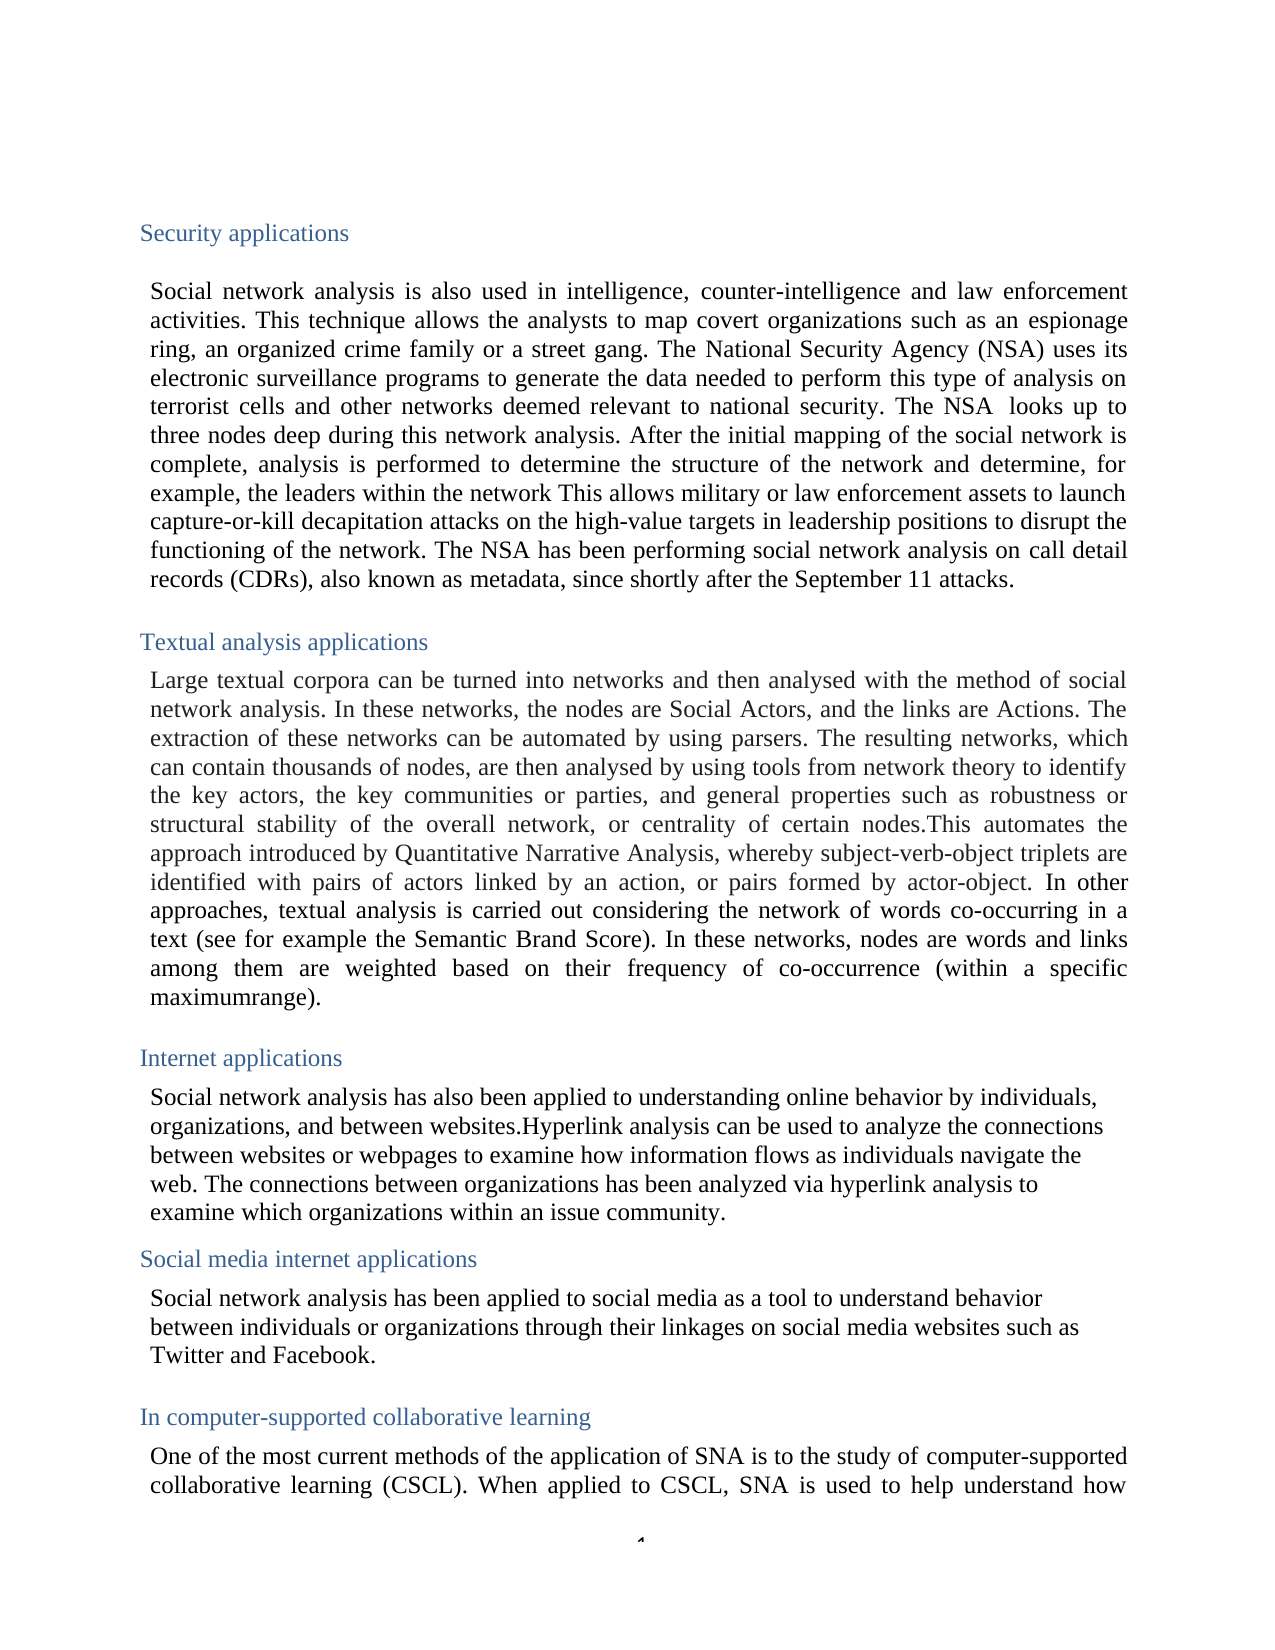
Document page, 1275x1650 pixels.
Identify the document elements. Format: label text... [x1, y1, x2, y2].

text Social network analysis has been applied to social media as a tool to understand behavior between individuals or organizations through their linkages on social media websites such as Twitter and Facebook. [150, 1283, 1112, 1369]
text Social network analysis is also used in intelligence, counter-intelligence and law enforcement activities. This technique allows the analysts to map covert organizations such as an espionage ring, an organized crime family or a street gang. The National Security Agency (NSA) uses its electronic surveillance programs to generate the data needed to perform this type of analysis on terrorist cells and other networks deemed relevant to national security. The NSA looks up to three nodes deep during this network analysis. After the initial mapping of the social network is complete, analysis is performed to determine the structure of the network and determine, for example, the leaders within the network This allows military or law enforcement assets to launch capture-or-kill decapitation attacks on the high-value targets in leadership positions to disrupt the functioning of the network. The NSA has been performing social network analysis on call detail records (CDRs), also known as metadata, since shortly after the September 11 attacks. [150, 276, 1128, 593]
text Internet applications [139, 1043, 1252, 1072]
text In computer-supported collaborative learning [139, 1402, 1252, 1431]
text Social network analysis has also been applied to understanding online behavior by individuals, organizations, and between websites.Hyperlink analysis can be used to analyze the connections between websites or webpages to examine how information flows as individuals navigate the web. The connections between organizations has been analyzed via hyperlink analysis to examine which organizations within an issue community. [150, 1082, 1112, 1226]
text Security applications [139, 218, 1252, 247]
text Social media internet applications [139, 1244, 1252, 1273]
text Textual analysis applications [139, 627, 1252, 655]
text Large textual corpora can be turned into networks and then analysed with the method of social network analysis. In these networks, the nodes are Social Actors, and the links are Actions. The extraction of these networks can be automated by using parsers. The resulting networks, which can contain thousands of nodes, are then analysed by using tools from network theory to identify the key actors, the key communities or parties, and general properties such as robustness or structural stability of the overall network, or centrality of certain nodes.This automates the approach introduced by Quantitative Narrative Analysis, whereby subject-verb-object triplets are identified with pairs of actors linked by an action, or pairs formed by actor-object. In other approaches, textual analysis is carried out considering the network of words co-occurring in a text (see for example the Semantic Brand Score). In these networks, nodes are words and links among them are weighted based on their frequency of co-occurrence (within a specific maximumrange). [150, 666, 1128, 1011]
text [150, 1441, 1128, 1499]
